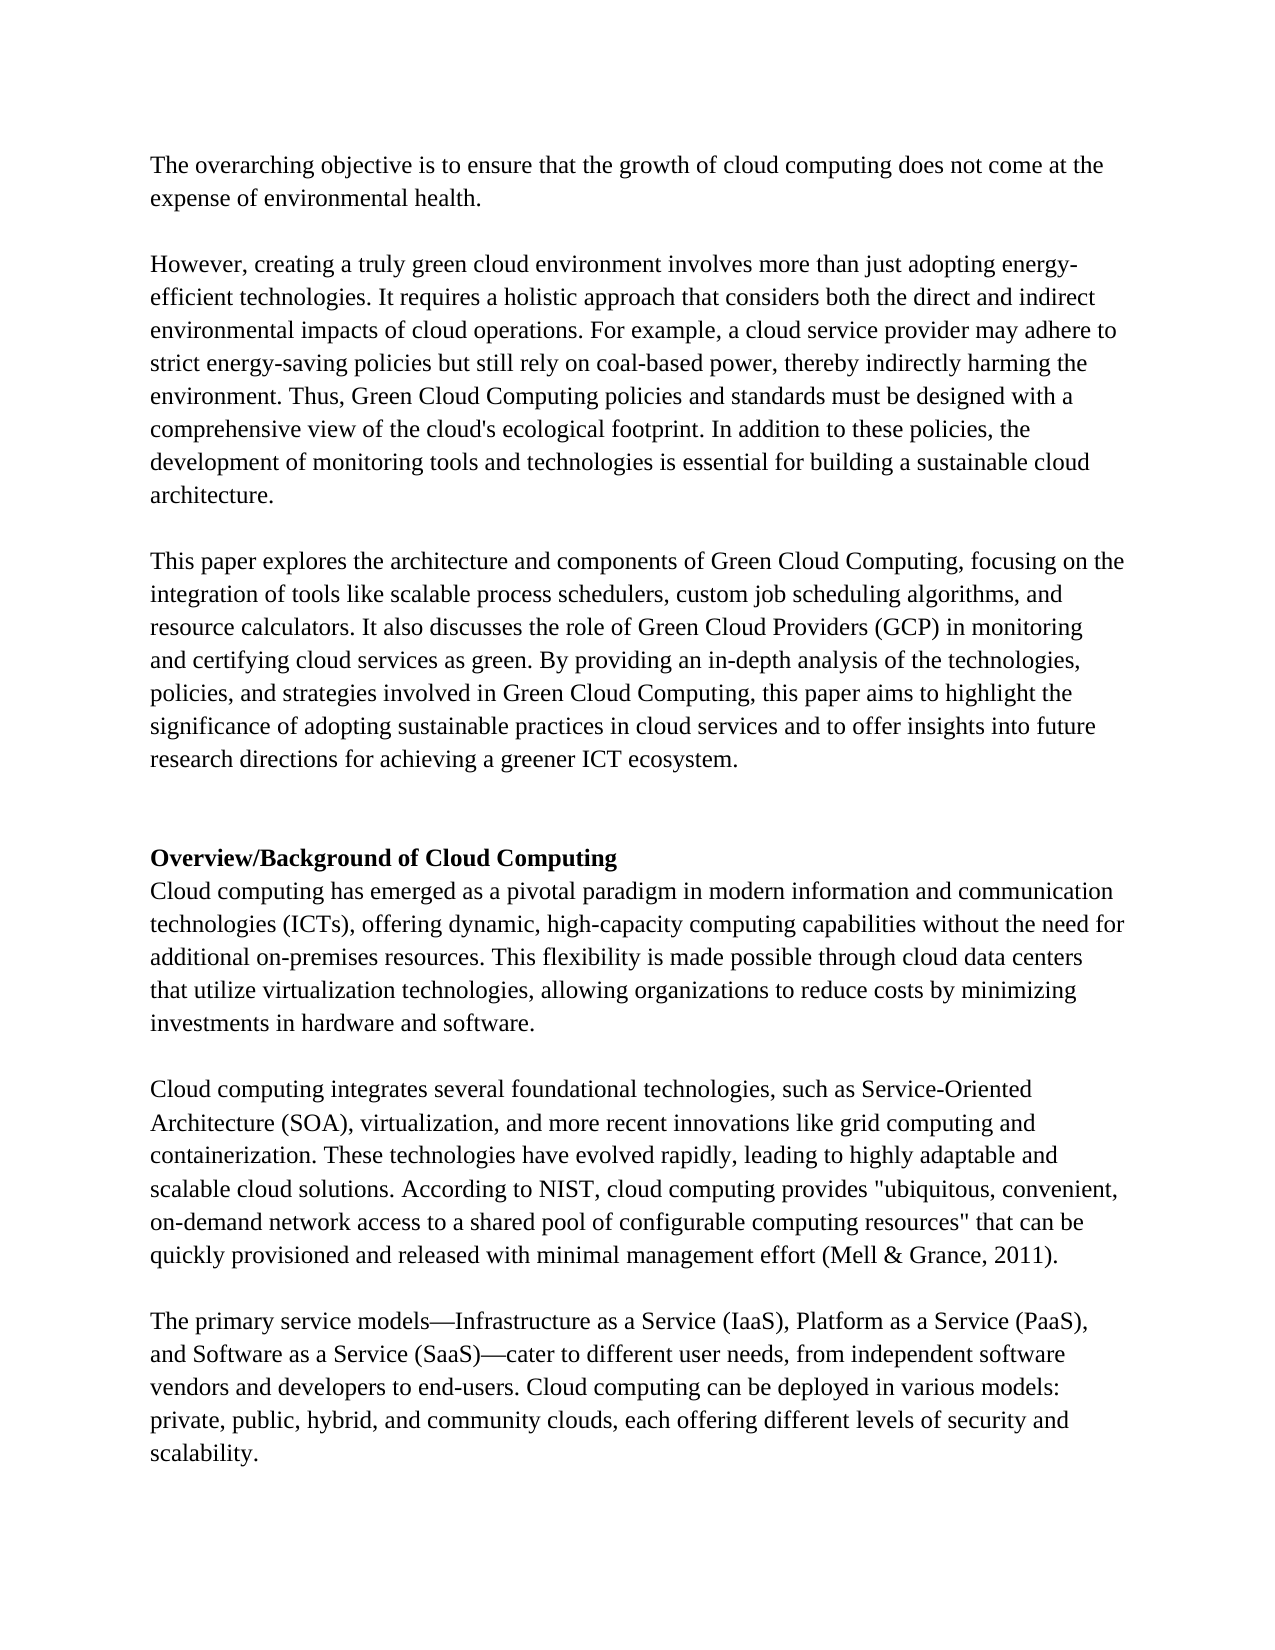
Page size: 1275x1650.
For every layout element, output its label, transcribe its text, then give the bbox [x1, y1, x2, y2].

text This paper explores the architecture and components of Green Cloud Computing, focusing on the integration of tools like scalable process schedulers, custom job scheduling algorithms, and resource calculators. It also discusses the role of Green Cloud Providers (GCP) in monitoring and certifying cloud services as green. By providing an in-depth analysis of the technologies, policies, and strategies involved in Green Cloud Computing, this paper aims to highlight the significance of adopting sustainable practices in cloud services and to offer insights into future research directions for achieving a greener ICT ecosystem. [150, 546, 1125, 773]
text The primary service models—Infrastructure as a Service (IaaS), Platform as a Service (PaaS), and Software as a Service (SaaS)—cater to different user needs, from independent software vendors and developers to end-users. Cloud computing can be deployed in various models: private, public, hybrid, and community clouds, each offering different levels of security and scalability. [150, 1306, 1125, 1467]
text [150, 150, 1125, 212]
text Cloud computing integrates several foundational technologies, such as Service-Oriented Architecture (SOA), virtualization, and more recent innovations like grid computing and containerization. These technologies have evolved rapidly, leading to highly adaptable and scalable cloud solutions. According to NIST, cloud computing provides "ubiquitous, convenient, on-demand network access to a shared pool of configurable computing resources" that can be quickly provisioned and released with minimal management effort (Mell & Grance, 2011). [150, 1074, 1125, 1268]
text Overview/Background of Cloud Computing [150, 843, 1125, 872]
text Cloud computing has emerged as a pivotal paradigm in modern information and communication technologies (ICTs), offering dynamic, high-capacity computing capabilities without the need for additional on-premises resources. This flexibility is made possible through cloud data centers that utilize virtualization technologies, allowing organizations to reduce costs by minimizing investments in hardware and software. [150, 876, 1125, 1037]
text However, creating a truly green cloud environment involves more than just adopting energy-efficient technologies. It requires a holistic approach that considers both the direct and indirect environmental impacts of cloud operations. For example, a cloud service provider may adhere to strict energy-saving policies but still rely on coal-based power, thereby indirectly harming the environment. Thus, Green Cloud Computing policies and standards must be designed with a comprehensive view of the cloud's ecological footprint. In addition to these policies, the development of monitoring tools and technologies is essential for building a sustainable cloud architecture. [150, 249, 1125, 509]
